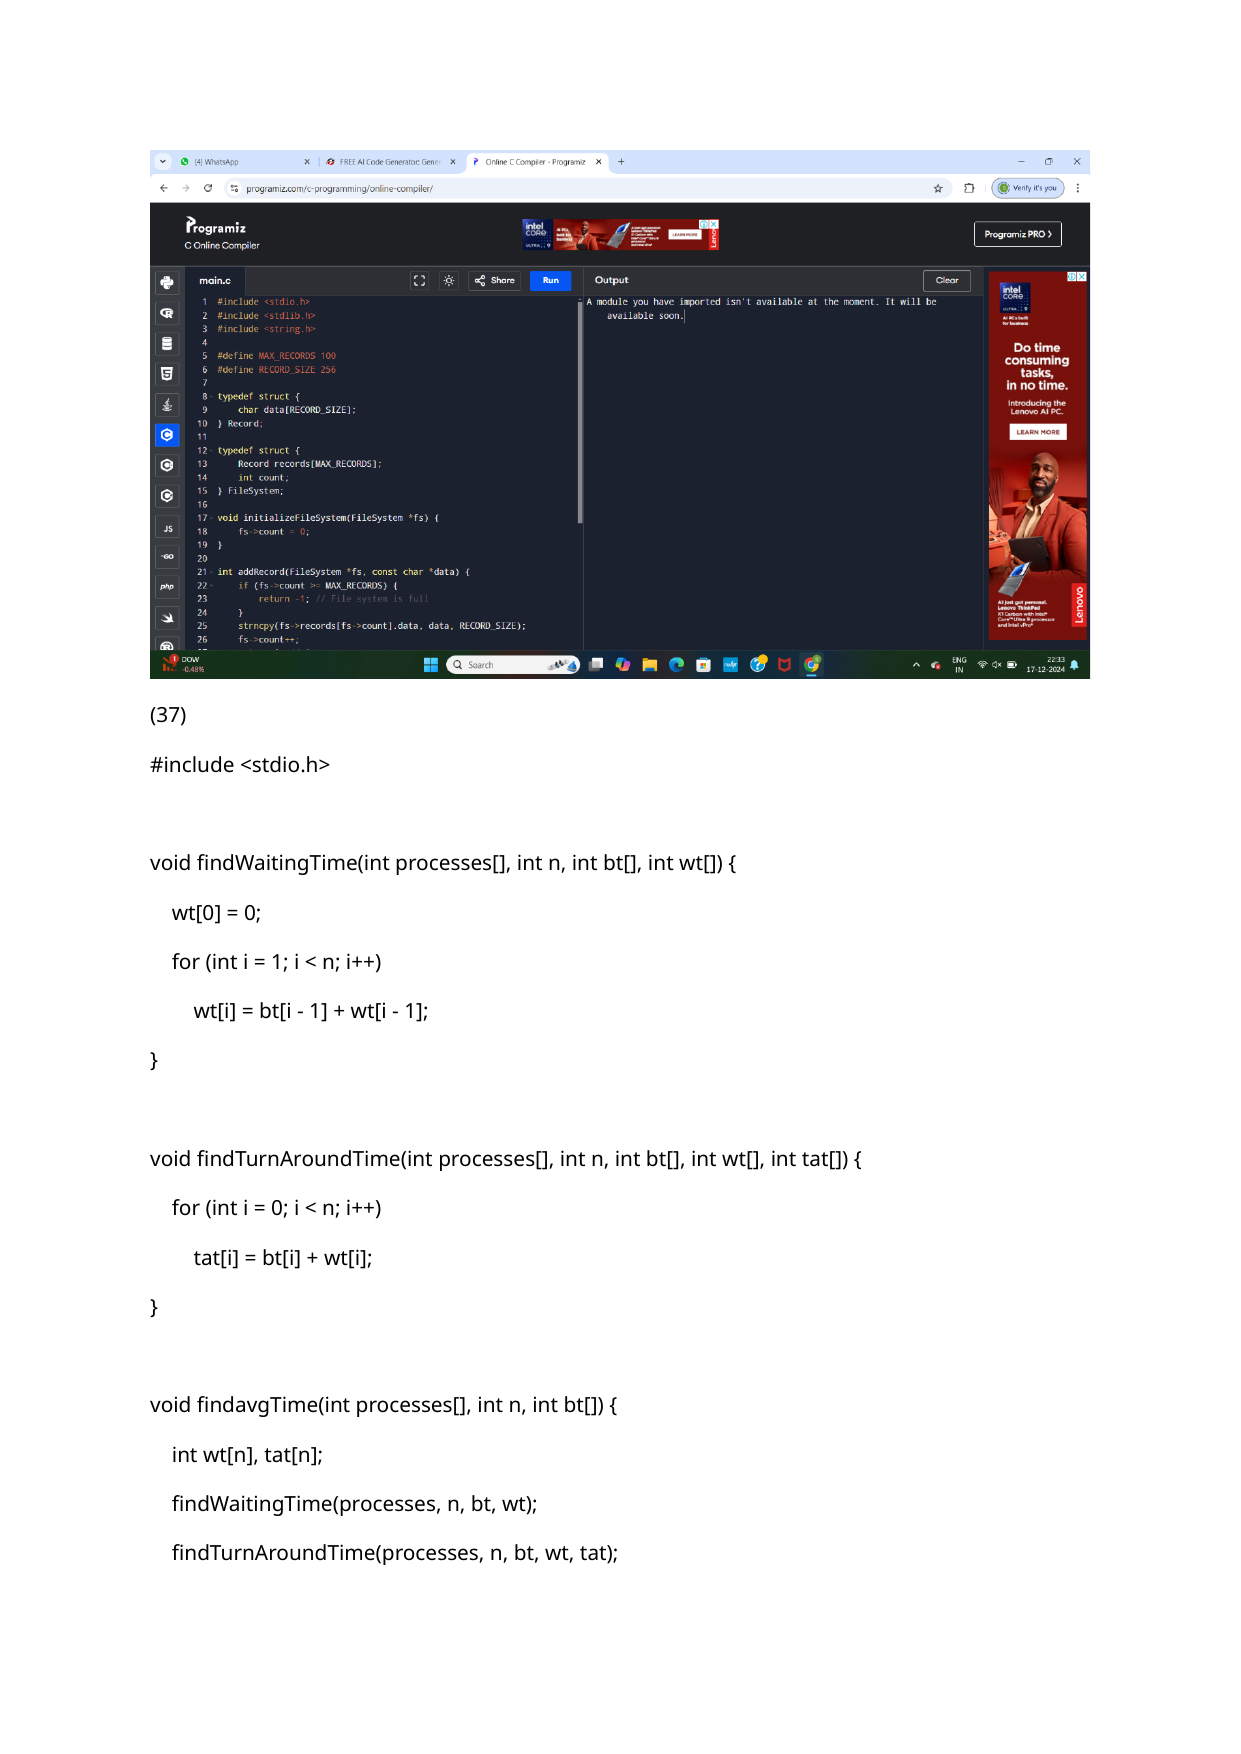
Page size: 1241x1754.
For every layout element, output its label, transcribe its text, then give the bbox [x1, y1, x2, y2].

text } [150, 1292, 1090, 1320]
text } [150, 1046, 1090, 1074]
text wt[0] = 0; [150, 898, 1090, 926]
text findTurnAroundTime(processes, n, bt, wt, tat); [150, 1538, 1090, 1567]
text tat[i] = bt[i] + wt[i]; [150, 1243, 1090, 1271]
text void findWaitingTime(int processes[], int n, int bt[], int wt[]) { [150, 848, 1090, 877]
text findWaitingTime(processes, n, bt, wt); [150, 1489, 1090, 1517]
text int wt[n], tat[n]; [150, 1440, 1090, 1468]
text #include <stdio.h> [150, 750, 1090, 778]
text for (int i = 1; i < n; i++) [150, 947, 1090, 975]
text void findavgTime(int processes[], int n, int bt[]) { [150, 1390, 1090, 1419]
text void findTurnAroundTime(int processes[], int n, int bt[], int wt[], int tat[]) { [150, 1144, 1090, 1172]
text wt[i] = bt[i - 1] + wt[i - 1]; [150, 996, 1090, 1025]
picture [150, 150, 1091, 679]
text (37) [150, 701, 1090, 729]
text for (int i = 0; i < n; i++) [150, 1193, 1090, 1222]
